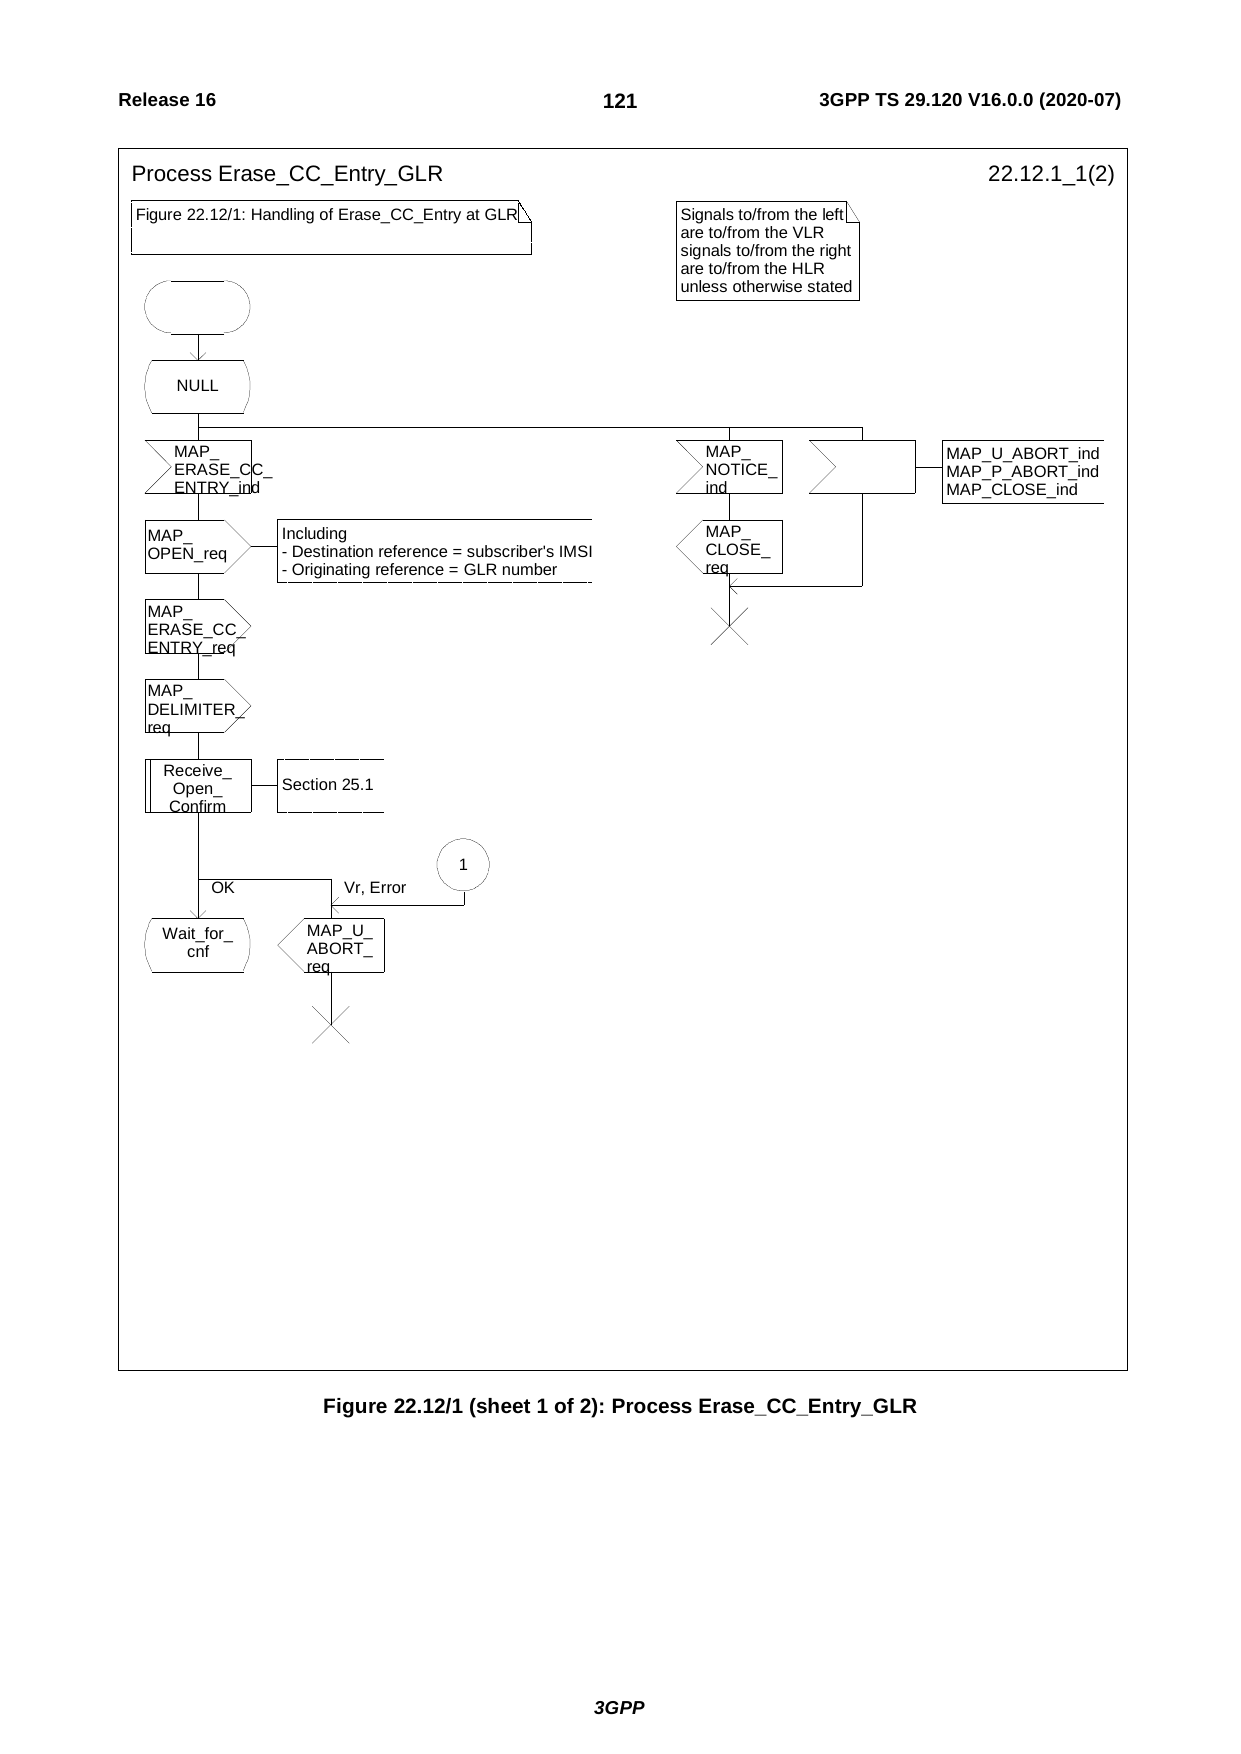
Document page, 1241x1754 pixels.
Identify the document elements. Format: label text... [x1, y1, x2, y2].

text Figure 22.12/1 (sheet 1 of 2): Process Erase_CC_Entry_GLR [118, 1394, 1122, 1418]
